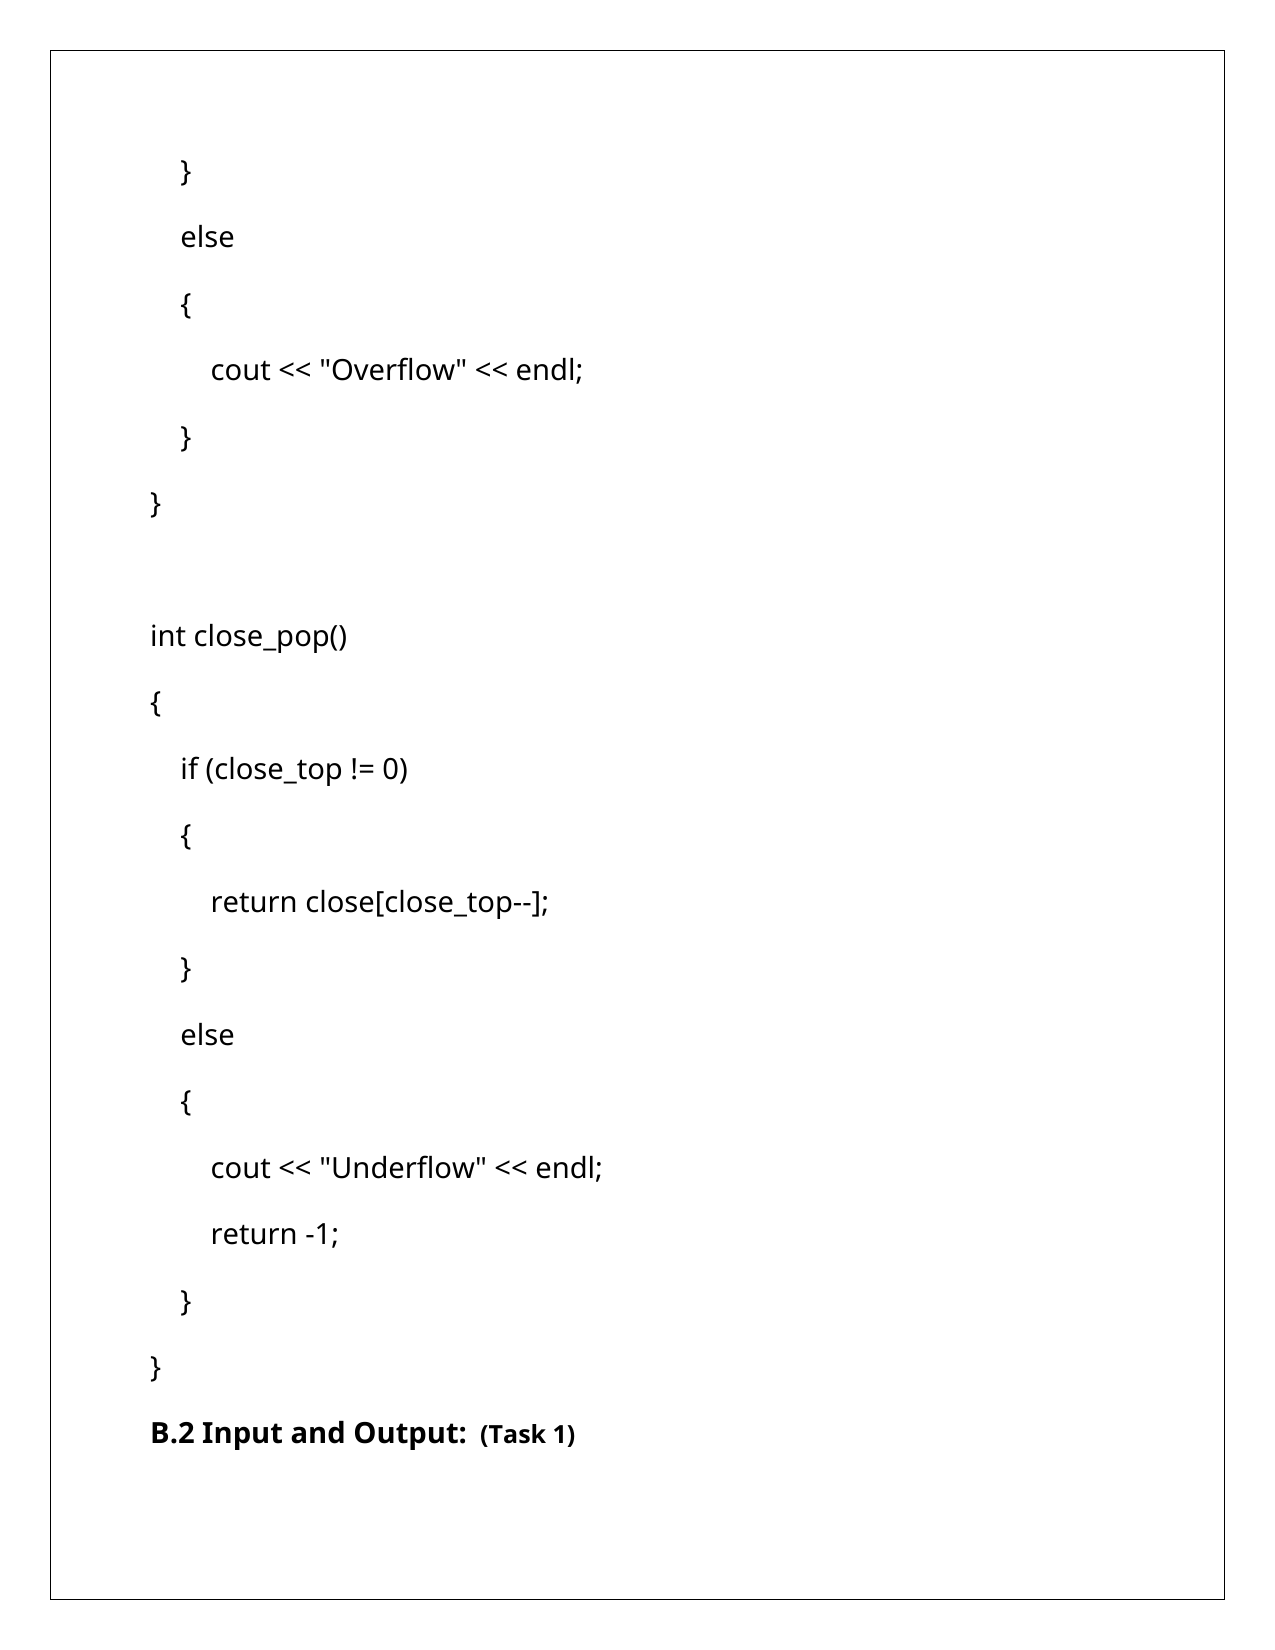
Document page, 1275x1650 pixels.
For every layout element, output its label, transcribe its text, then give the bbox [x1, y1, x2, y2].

text { [150, 814, 1125, 854]
text if (close_top != 0) [150, 748, 1125, 788]
text } [150, 1280, 1125, 1319]
text int close_pop() [150, 615, 1125, 655]
text } [150, 947, 1125, 987]
text } [150, 482, 1125, 522]
text } [150, 416, 1125, 456]
text return close[close_top--]; [150, 881, 1125, 921]
text else [150, 1014, 1125, 1054]
text cout << "Underflow" << endl; [150, 1147, 1125, 1187]
text { [150, 682, 1125, 721]
text { [150, 283, 1125, 323]
text } [150, 150, 1125, 190]
text else [150, 216, 1125, 256]
text { [150, 1080, 1125, 1120]
text cout << "Overflow" << endl; [150, 349, 1125, 389]
text } [150, 1346, 1125, 1386]
text return -1; [150, 1213, 1125, 1253]
text B.2 Input and Output: (Task 1) [150, 1413, 1125, 1452]
